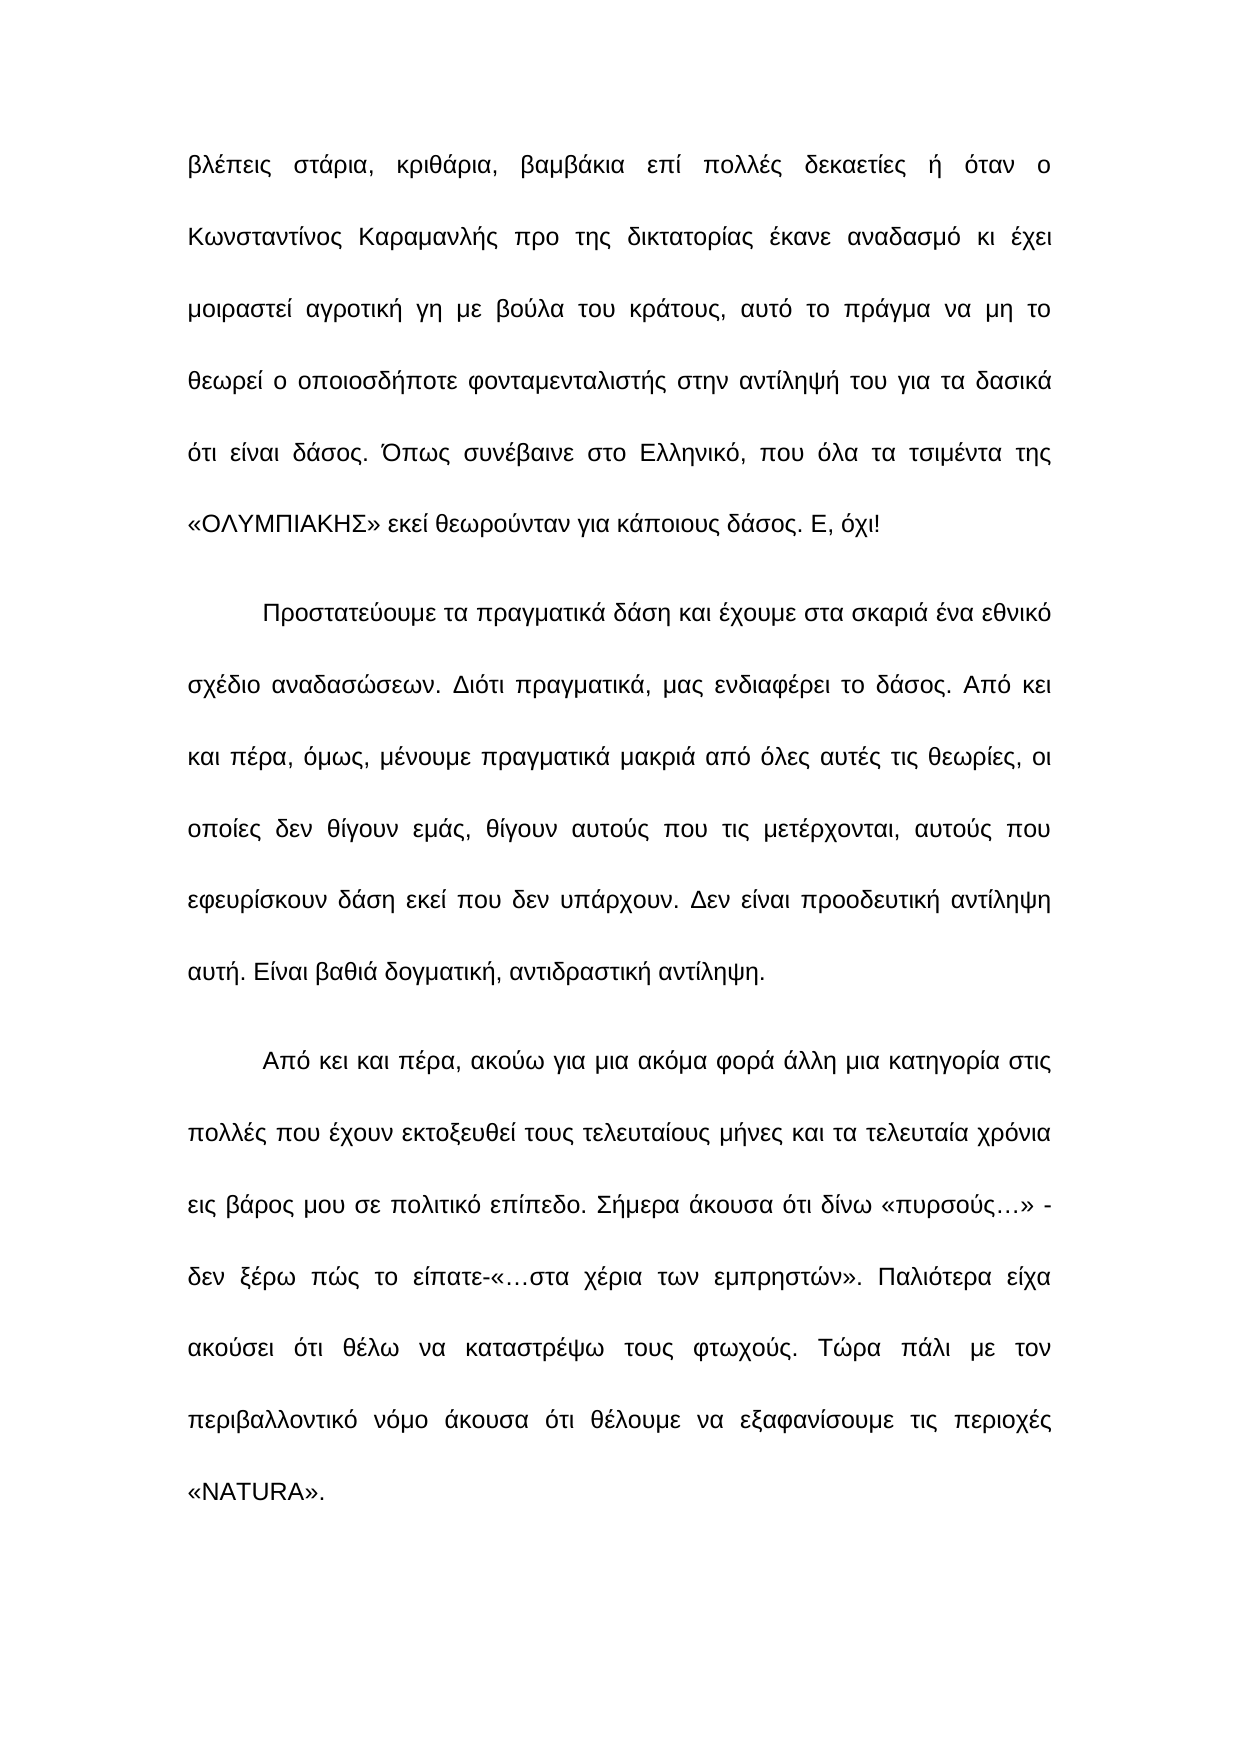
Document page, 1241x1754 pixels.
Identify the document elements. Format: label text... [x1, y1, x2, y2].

text Από κει και πέρα, ακούω για μια ακόμα φορά άλλη μια κατηγορία στις πολλές που έχουν εκτοξευθεί τους τελευταίους μήνες και τα τελευταία χρόνια εις βάρος μου σε πολιτικό επίπεδο. Σήμερα άκουσα ότι δίνω «πυρσούς…» -δεν ξέρω πώς το είπατε-«…στα χέρια των εμπρηστών». Παλιότερα είχα ακούσει ότι θέλω να καταστρέψω τους φτωχούς. Τώρα πάλι με τον περιβαλλοντικό νόμο άκουσα ότι θέλουμε να εξαφανίσουμε τις περιοχές «NATURA». [187, 1046, 1053, 1506]
text Προστατεύουμε τα πραγματικά δάση και έχουμε στα σκαριά ένα εθνικό σχέδιο αναδασώσεων. Διότι πραγματικά, μας ενδιαφέρει το δάσος. Από κει και πέρα, όμως, μένουμε πραγματικά μακριά από όλες αυτές τις θεωρίες, οι οποίες δεν θίγουν εμάς, θίγουν αυτούς που τις μετέρχονται, αυτούς που εφευρίσκουν δάση εκεί που δεν υπάρχουν. Δεν είναι προοδευτική αντίληψη αυτή. Είναι βαθιά δογματική, αντιδραστική αντίληψη. [187, 598, 1053, 986]
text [187, 150, 1053, 538]
